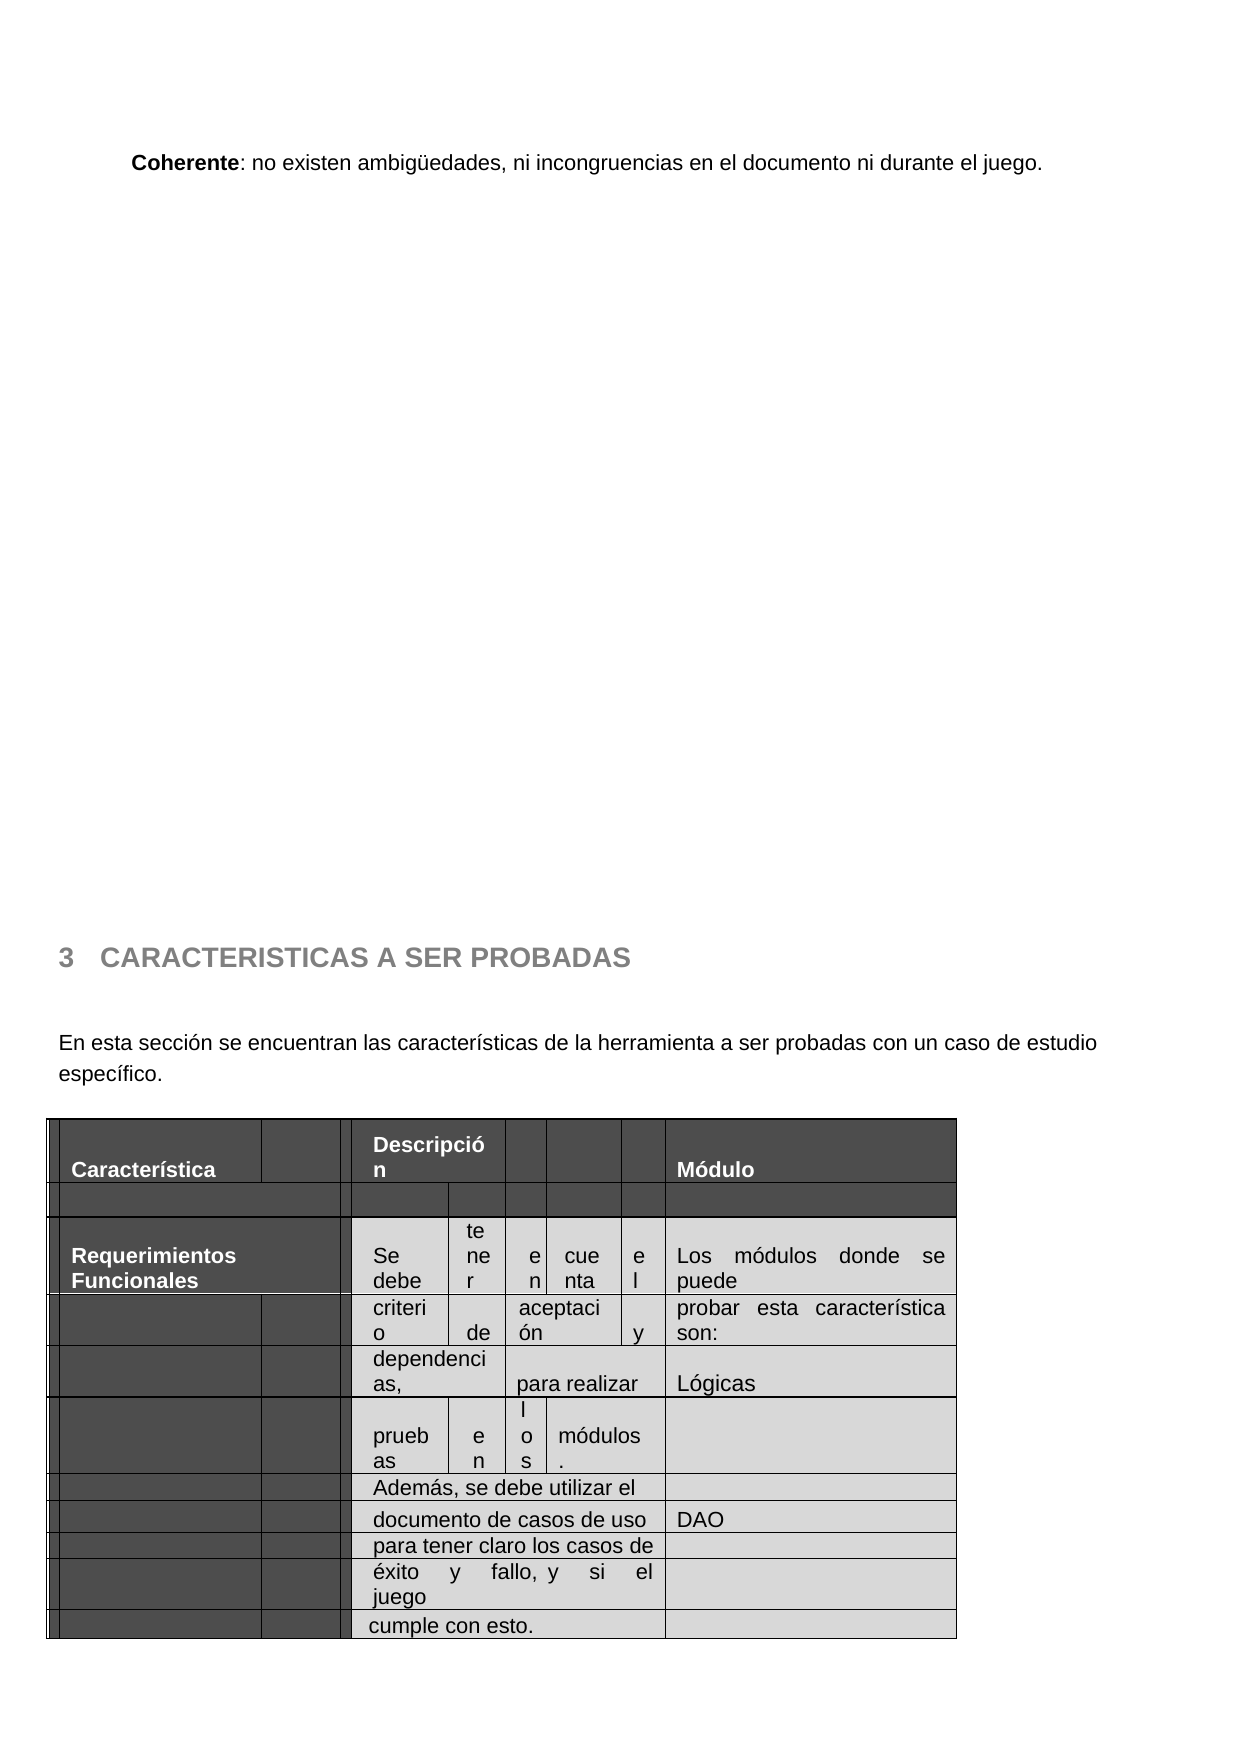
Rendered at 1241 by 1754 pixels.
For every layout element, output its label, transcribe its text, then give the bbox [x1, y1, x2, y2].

table_cell [60, 1610, 261, 1638]
table_cell Requerimientos Funcionales [60, 1218, 340, 1293]
table_cell [449, 1183, 505, 1216]
table_header Característica [60, 1120, 261, 1182]
table_cell [352, 1183, 448, 1216]
table_cell [341, 1295, 351, 1345]
table_cell [666, 1533, 956, 1558]
table_cell Además, se debe utilizar el [352, 1474, 665, 1500]
table_cell [506, 1183, 546, 1216]
table_cell [262, 1398, 340, 1473]
table_cell los [506, 1398, 546, 1473]
table_cell [50, 1610, 59, 1638]
table_cell cuenta [547, 1218, 621, 1293]
table_cell [547, 1183, 621, 1216]
table_cell [341, 1474, 351, 1500]
table_cell [50, 1398, 59, 1473]
table_cell [262, 1295, 340, 1345]
table_cell [50, 1183, 59, 1216]
table_cell [262, 1501, 340, 1532]
text Coherente: no existen ambigüedades, ni incongruencias en el documento ni durante el juego. [131, 150, 1138, 175]
table_cell [50, 1474, 59, 1500]
table_header Descripción [352, 1120, 505, 1182]
table_cell [50, 1218, 59, 1293]
table_cell [50, 1559, 59, 1609]
table_cell para realizar [506, 1346, 665, 1396]
table_cell [341, 1218, 351, 1293]
table_header [547, 1120, 621, 1182]
table_cell [262, 1533, 340, 1558]
table_cell Los módulos donde se puede [666, 1218, 956, 1293]
table_cell [341, 1183, 351, 1216]
table_cell DAO [666, 1501, 956, 1532]
table_cell [60, 1501, 261, 1532]
table_cell aceptación [506, 1295, 621, 1345]
table_cell [341, 1501, 351, 1532]
table_cell criterio [352, 1295, 448, 1345]
table_cell [341, 1346, 351, 1396]
text En esta sección se encuentran las características de la herramienta a ser probadas con un caso de estudio específico. [58, 1030, 1138, 1086]
table_cell Lógicas [666, 1346, 956, 1396]
table_cell [341, 1398, 351, 1473]
table_cell [341, 1559, 351, 1609]
table_cell [341, 1533, 351, 1558]
table_cell [60, 1559, 261, 1609]
table_cell documento de casos de uso [352, 1501, 665, 1532]
text 3 CARACTERISTICAS A SER PROBADAS [58, 941, 1159, 974]
table_cell [622, 1183, 665, 1216]
table_cell probar esta característica son: [666, 1295, 956, 1345]
table_cell [262, 1610, 340, 1638]
table_cell [50, 1501, 59, 1532]
table_cell [60, 1183, 340, 1216]
table_cell [341, 1610, 351, 1638]
table_cell [666, 1183, 956, 1216]
table_cell [262, 1474, 340, 1500]
table_cell tener [449, 1218, 505, 1293]
table_cell en [506, 1218, 546, 1293]
table_cell de [449, 1295, 505, 1345]
table_cell [60, 1474, 261, 1500]
table_cell cumple con esto. [352, 1610, 665, 1638]
table_cell [60, 1533, 261, 1558]
table_cell en [449, 1398, 505, 1473]
table_cell pruebas [352, 1398, 448, 1473]
table_cell módulos. [547, 1398, 665, 1473]
table_cell [666, 1559, 956, 1609]
table_header [262, 1120, 340, 1182]
table_cell [50, 1346, 59, 1396]
table_cell [60, 1346, 261, 1396]
table_cell el [622, 1218, 665, 1293]
table_cell dependencias, [352, 1346, 505, 1396]
table_header [622, 1120, 665, 1182]
table_cell [60, 1398, 261, 1473]
table_cell [262, 1346, 340, 1396]
table_cell [666, 1398, 956, 1473]
table_cell para tener claro los casos de [352, 1533, 665, 1558]
table_header Módulo [666, 1120, 956, 1182]
table_cell éxito y fallo, y si el juego [352, 1559, 665, 1609]
table_header [50, 1120, 59, 1182]
table_cell Se debe [352, 1218, 448, 1293]
table_cell [666, 1474, 956, 1500]
table_cell [60, 1295, 261, 1345]
table_cell [262, 1559, 340, 1609]
table_cell [666, 1610, 956, 1638]
table_header [341, 1120, 351, 1182]
table_cell [50, 1295, 59, 1345]
table_header [506, 1120, 546, 1182]
table_cell y [622, 1295, 665, 1345]
table_cell [50, 1533, 59, 1558]
